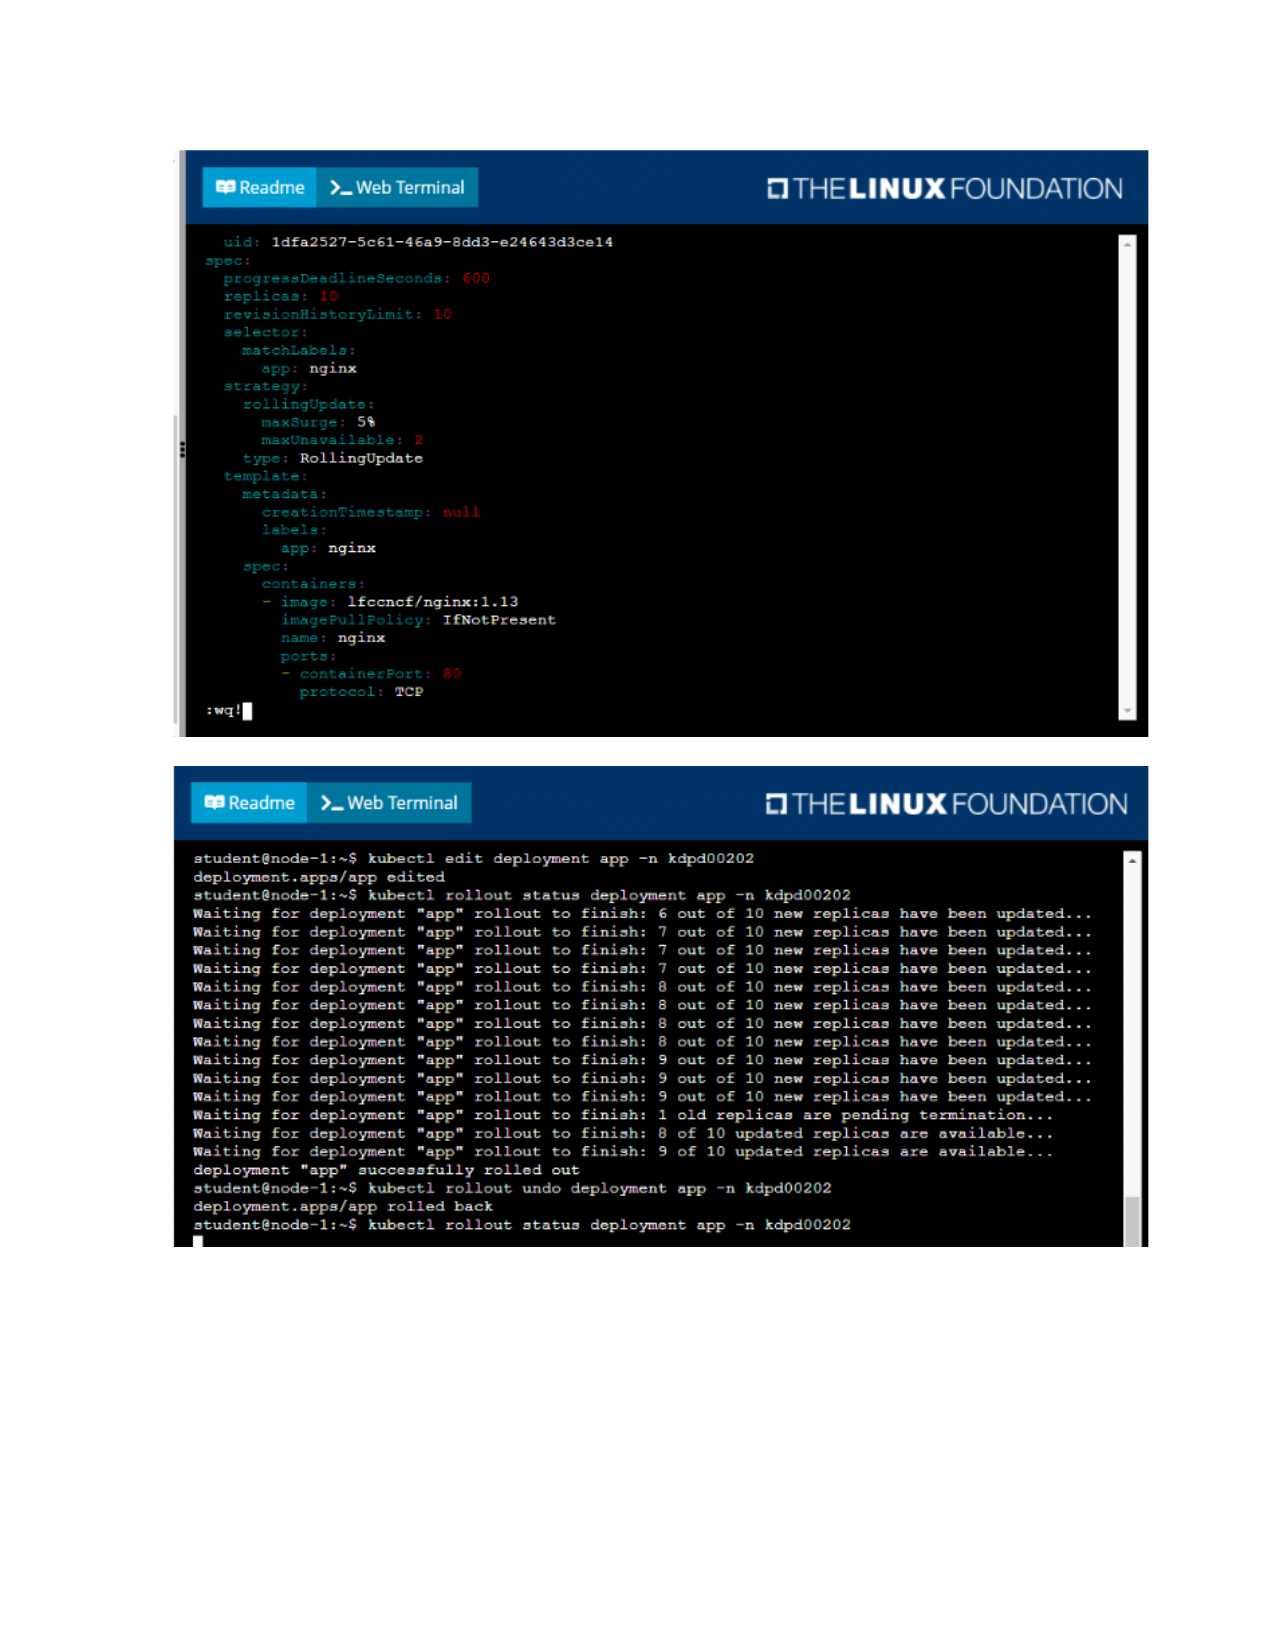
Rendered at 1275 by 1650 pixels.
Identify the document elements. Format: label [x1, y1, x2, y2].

picture [173, 766, 1149, 1247]
picture [173, 150, 1149, 737]
